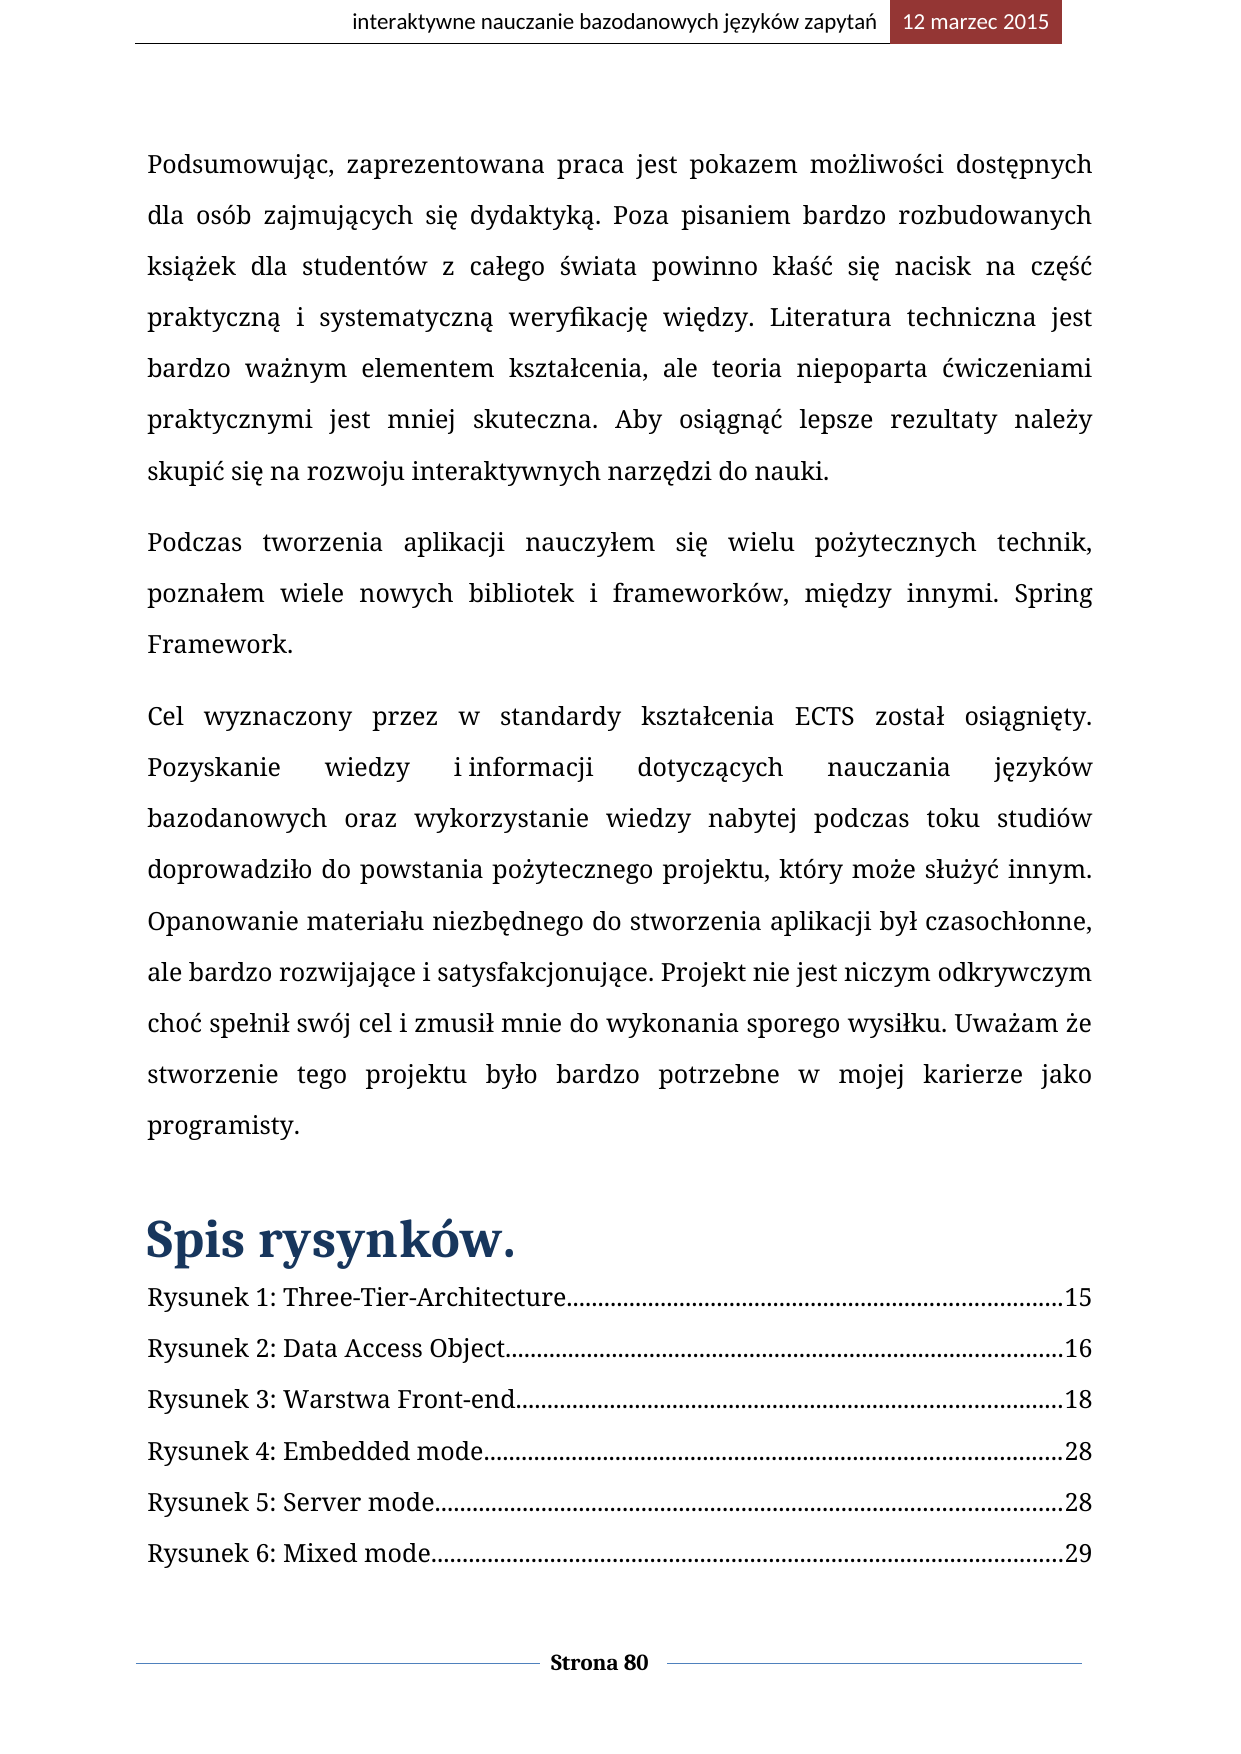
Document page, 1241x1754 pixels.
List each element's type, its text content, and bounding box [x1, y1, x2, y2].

text Rysunek 3: Warstwa Front-end 18 [147, 1382, 1093, 1416]
text Podczas tworzenia aplikacji nauczyłem się wielu pożytecznych technik, poznałem wiele nowych bibliotek i frameworków, między innymi. Spring Framework. [147, 525, 1093, 661]
subtitle Spis rysynków. [147, 1208, 1093, 1271]
text Rysunek 4: Embedded mode 28 [147, 1433, 1093, 1467]
text Rysunek 2: Data Access Object 16 [147, 1331, 1093, 1365]
text Podsumowując, zaprezentowana praca jest pokazem możliwości dostępnych dla osób zajmujących się dydaktyką. Poza pisaniem bardzo rozbudowanych książek dla studentów z całego świata powinno kłaść się nacisk na część praktyczną i systematyczną weryfikację więdzy. Literatura techniczna jest bardzo ważnym elementem kształcenia, ale teoria niepoparta ćwiczeniami praktycznymi jest mniej skuteczna. Aby osiągnąć lepsze rezultaty należy skupić się na rozwoju interaktywnych narzędzi do nauki. [147, 147, 1093, 487]
text Rysunek 6: Mixed mode 29 [147, 1535, 1093, 1569]
text Rysunek 5: Server mode 28 [147, 1484, 1093, 1518]
text Cel wyznaczony przez w standardy kształcenia ECTS został osiągnięty. Pozyskanie wiedzy i informacji dotyczących nauczania języków bazodanowych oraz wykorzystanie wiedzy nabytej podczas toku studiów doprowadziło do powstania pożytecznego projektu, który może służyć innym. Opanowanie materiału niezbędnego do stworzenia aplikacji był czasochłonne, ale bardzo rozwijające i satysfakcjonujące. Projekt nie jest niczym odkrywczym choć spełnił swój cel i zmusił mnie do wykonania sporego wysiłku. Uważam że stworzenie tego projektu było bardzo potrzebne w mojej karierze jako programisty. [147, 699, 1093, 1141]
text Rysunek 1: Three-Tier-Architecture 15 [147, 1280, 1093, 1314]
